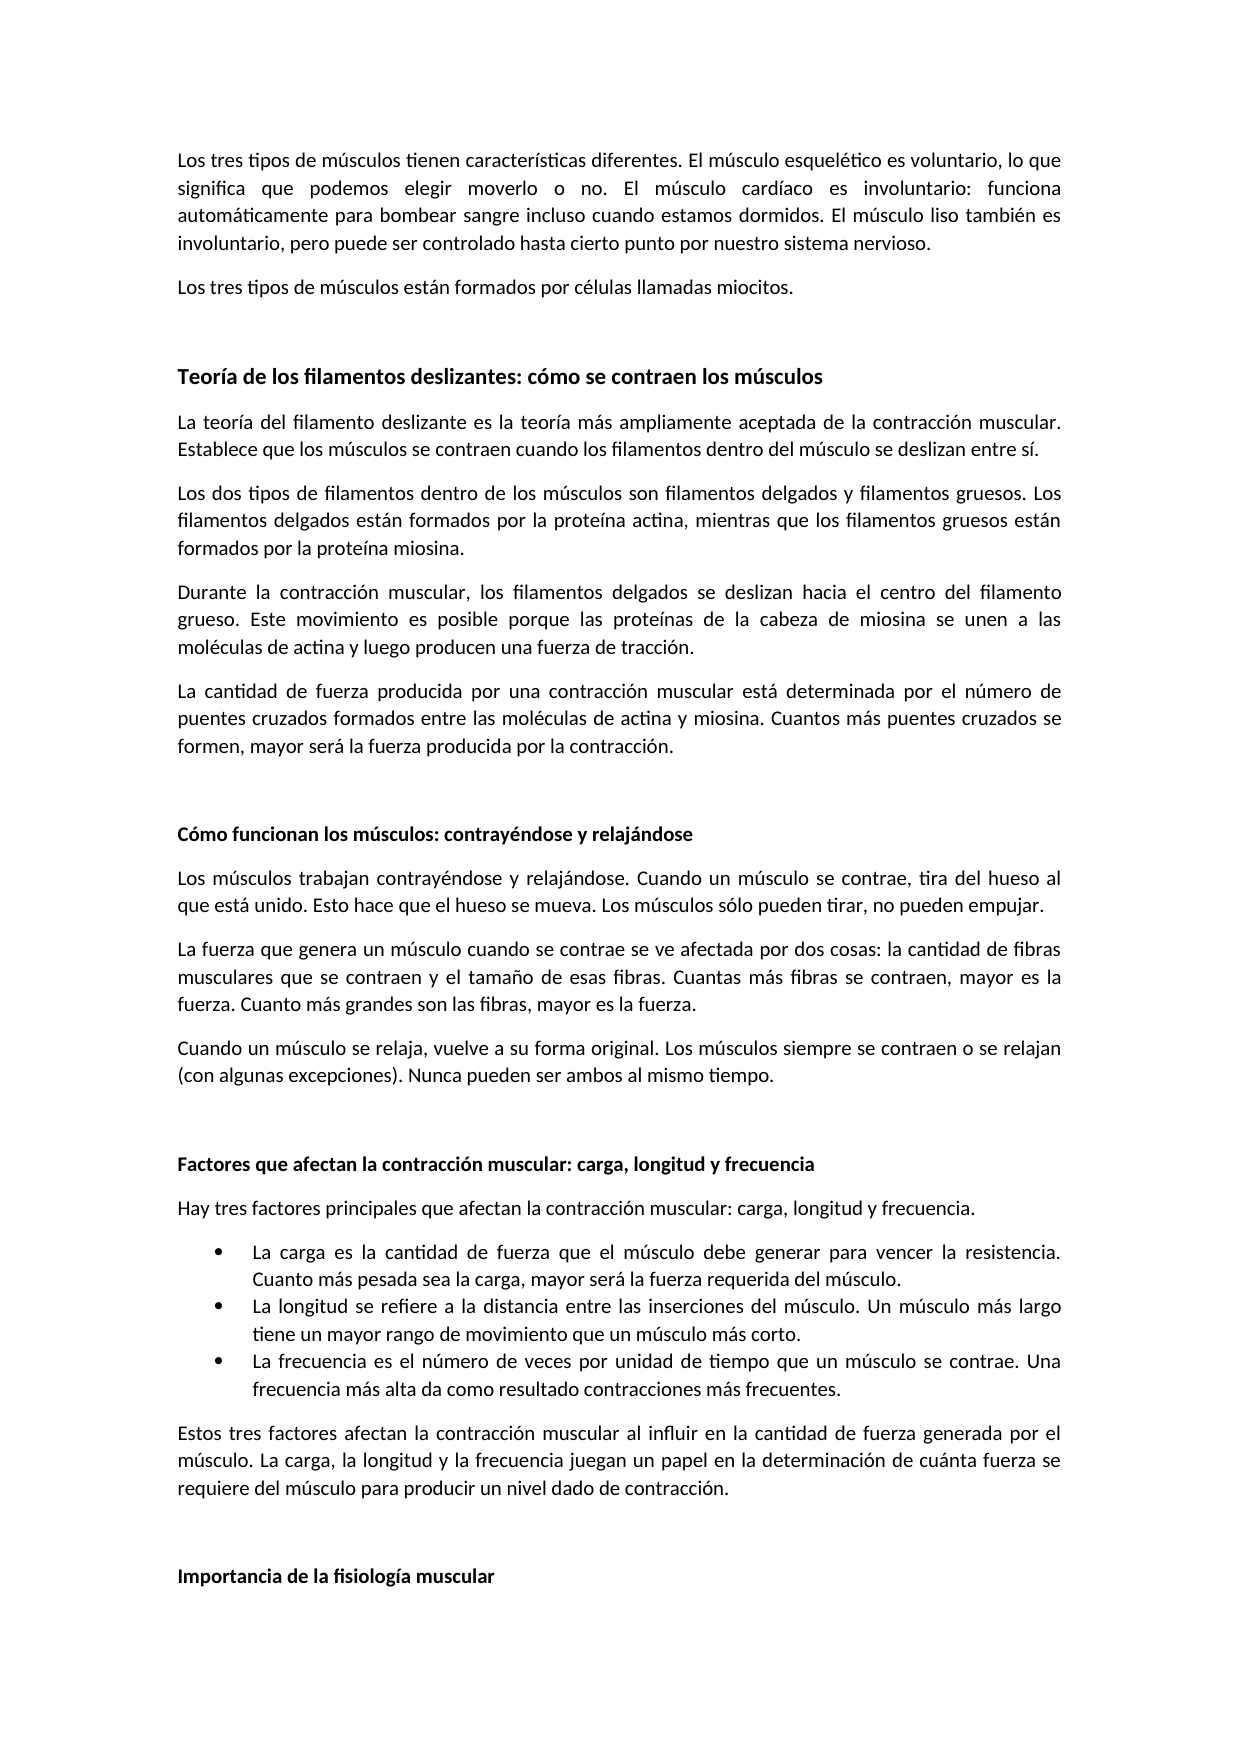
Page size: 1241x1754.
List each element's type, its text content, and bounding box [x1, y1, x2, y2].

text Los dos tipos de filamentos dentro de los músculos son filamentos delgados y filamentos gruesos. Los filamentos delgados están formados por la proteína actina, mientras que los filamentos gruesos están formados por la proteína miosina. [177, 480, 1063, 561]
list La carga es la cantidad de fuerza que el músculo debe generar para vencer la resistencia. Cuanto más pesada sea la carga, mayor será la fuerza requerida del músculo. [215, 1239, 1063, 1292]
text La cantidad de fuerza producida por una contracción muscular está determinada por el número de puentes cruzados formados entre las moléculas de actina y miosina. Cuantos más puentes cruzados se formen, mayor será la fuerza producida por la contracción. [177, 678, 1063, 758]
text Estos tres factores afectan la contracción muscular al influir en la cantidad de fuerza generada por el músculo. La carga, la longitud y la frecuencia juegan un papel en la determinación de cuánta fuerza se requiere del músculo para producir un nivel dado de contracción. [177, 1420, 1063, 1500]
text Durante la contracción muscular, los filamentos delgados se deslizan hacia el centro del filamento grueso. Este movimiento es posible porque las proteínas de la cabeza de miosina se unen a las moléculas de actina y luego producen una fuerza de tracción. [177, 579, 1063, 659]
text Importancia de la fisiología muscular [177, 1563, 1063, 1588]
text Teoría de los filamentos deslizantes: cómo se contraen los músculos [177, 362, 1063, 390]
text Cuando un músculo se relaja, vuelve a su forma original. Los músculos siempre se contraen o se relajan (con algunas excepciones). Nunca pueden ser ambos al mismo tiempo. [177, 1035, 1063, 1088]
list La longitud se refiere a la distancia entre las inserciones del músculo. Un músculo más largo tiene un mayor rango de movimiento que un músculo más corto. [215, 1294, 1063, 1347]
text Hay tres factores principales que afectan la contracción muscular: carga, longitud y frecuencia. [177, 1195, 1063, 1220]
text La fuerza que genera un músculo cuando se contrae se ve afectada por dos cosas: la cantidad de fibras musculares que se contraen y el tamaño de esas fibras. Cuantas más fibras se contraen, mayor es la fuerza. Cuanto más grandes son las fibras, mayor es la fuerza. [177, 936, 1063, 1017]
text Los tres tipos de músculos tienen características diferentes. El músculo esquelético es voluntario, lo que significa que podemos elegir moverlo o no. El músculo cardíaco es involuntario: funciona automáticamente para bombear sangre incluso cuando estamos dormidos. El músculo liso también es involuntario, pero puede ser controlado hasta cierto punto por nuestro sistema nervioso. [177, 148, 1063, 255]
text Los tres tipos de músculos están formados por células llamadas miocitos. [177, 274, 1063, 299]
list La frecuencia es el número de veces por unidad de tiempo que un músculo se contrae. Una frecuencia más alta da como resultado contracciones más frecuentes. [215, 1348, 1063, 1401]
text Cómo funcionan los músculos: contrayéndose y relajándose [177, 821, 1063, 846]
text La teoría del filamento deslizante es la teoría más ampliamente aceptada de la contracción muscular. Establece que los músculos se contraen cuando los filamentos dentro del músculo se deslizan entre sí. [177, 409, 1063, 462]
text Factores que afectan la contracción muscular: carga, longitud y frecuencia [177, 1151, 1063, 1176]
text Los músculos trabajan contrayéndose y relajándose. Cuando un músculo se contrae, tira del hueso al que está unido. Esto hace que el hueso se mueva. Los músculos sólo pueden tirar, no pueden empujar. [177, 865, 1063, 918]
